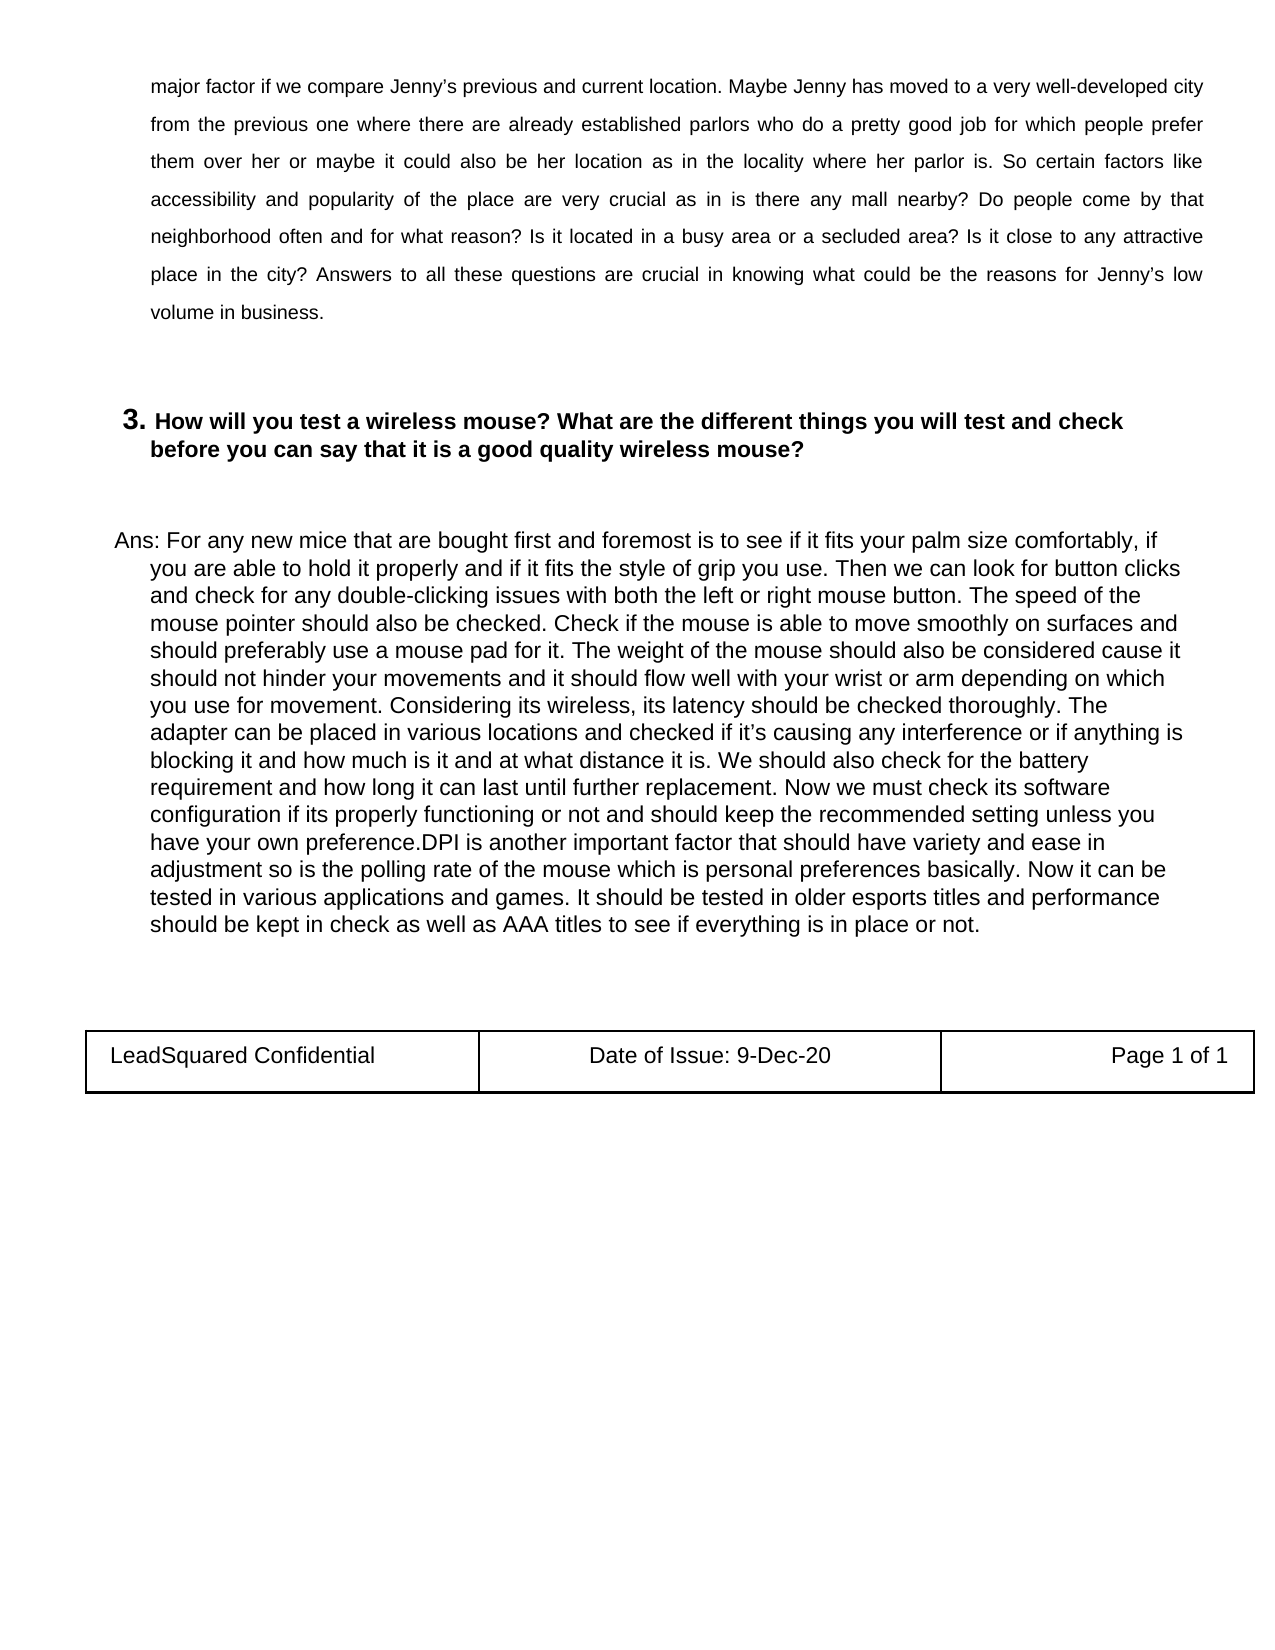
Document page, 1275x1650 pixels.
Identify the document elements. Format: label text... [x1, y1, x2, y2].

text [150, 75, 1206, 323]
text 3. How will you test a wireless mouse? What are the different things you will test and check before you can say that it is a good quality wireless mouse? [114, 402, 1191, 463]
text Ans: For any new mice that are bought first and foremost is to see if it fits your palm size comfortably, if you are able to hold it properly and if it fits the style of grip you use. Then we can look for button clicks and check for any double-clicking issues with both the left or right mouse button. The speed of the mouse pointer should also be checked. Check if the mouse is able to move smoothly on surfaces and should preferably use a mouse pad for it. The weight of the mouse should also be considered cause it should not hinder your movements and it should flow well with your wrist or arm depending on which you use for movement. Considering its wireless, its latency should be checked thoroughly. The adapter can be placed in various locations and checked if it’s causing any interference or if anything is blocking it and how much is it and at what distance it is. We should also check for the battery requirement and how long it can last until further replacement. Now we must check its software configuration if its properly functioning or not and should keep the recommended setting unless you have your own preference.DPI is another important factor that should have variety and ease in adjustment so is the polling rate of the mouse which is personal preferences basically. Now it can be tested in various applications and games. It should be tested in older esports titles and performance should be kept in check as well as AAA titles to see if everything is in place or not. [114, 527, 1191, 937]
table_header LeadSquared Confidential [87, 1032, 478, 1091]
table_header Date of Issue: 9-Dec-20 [480, 1032, 940, 1091]
table_header Page 1 of 1 [942, 1032, 1253, 1091]
